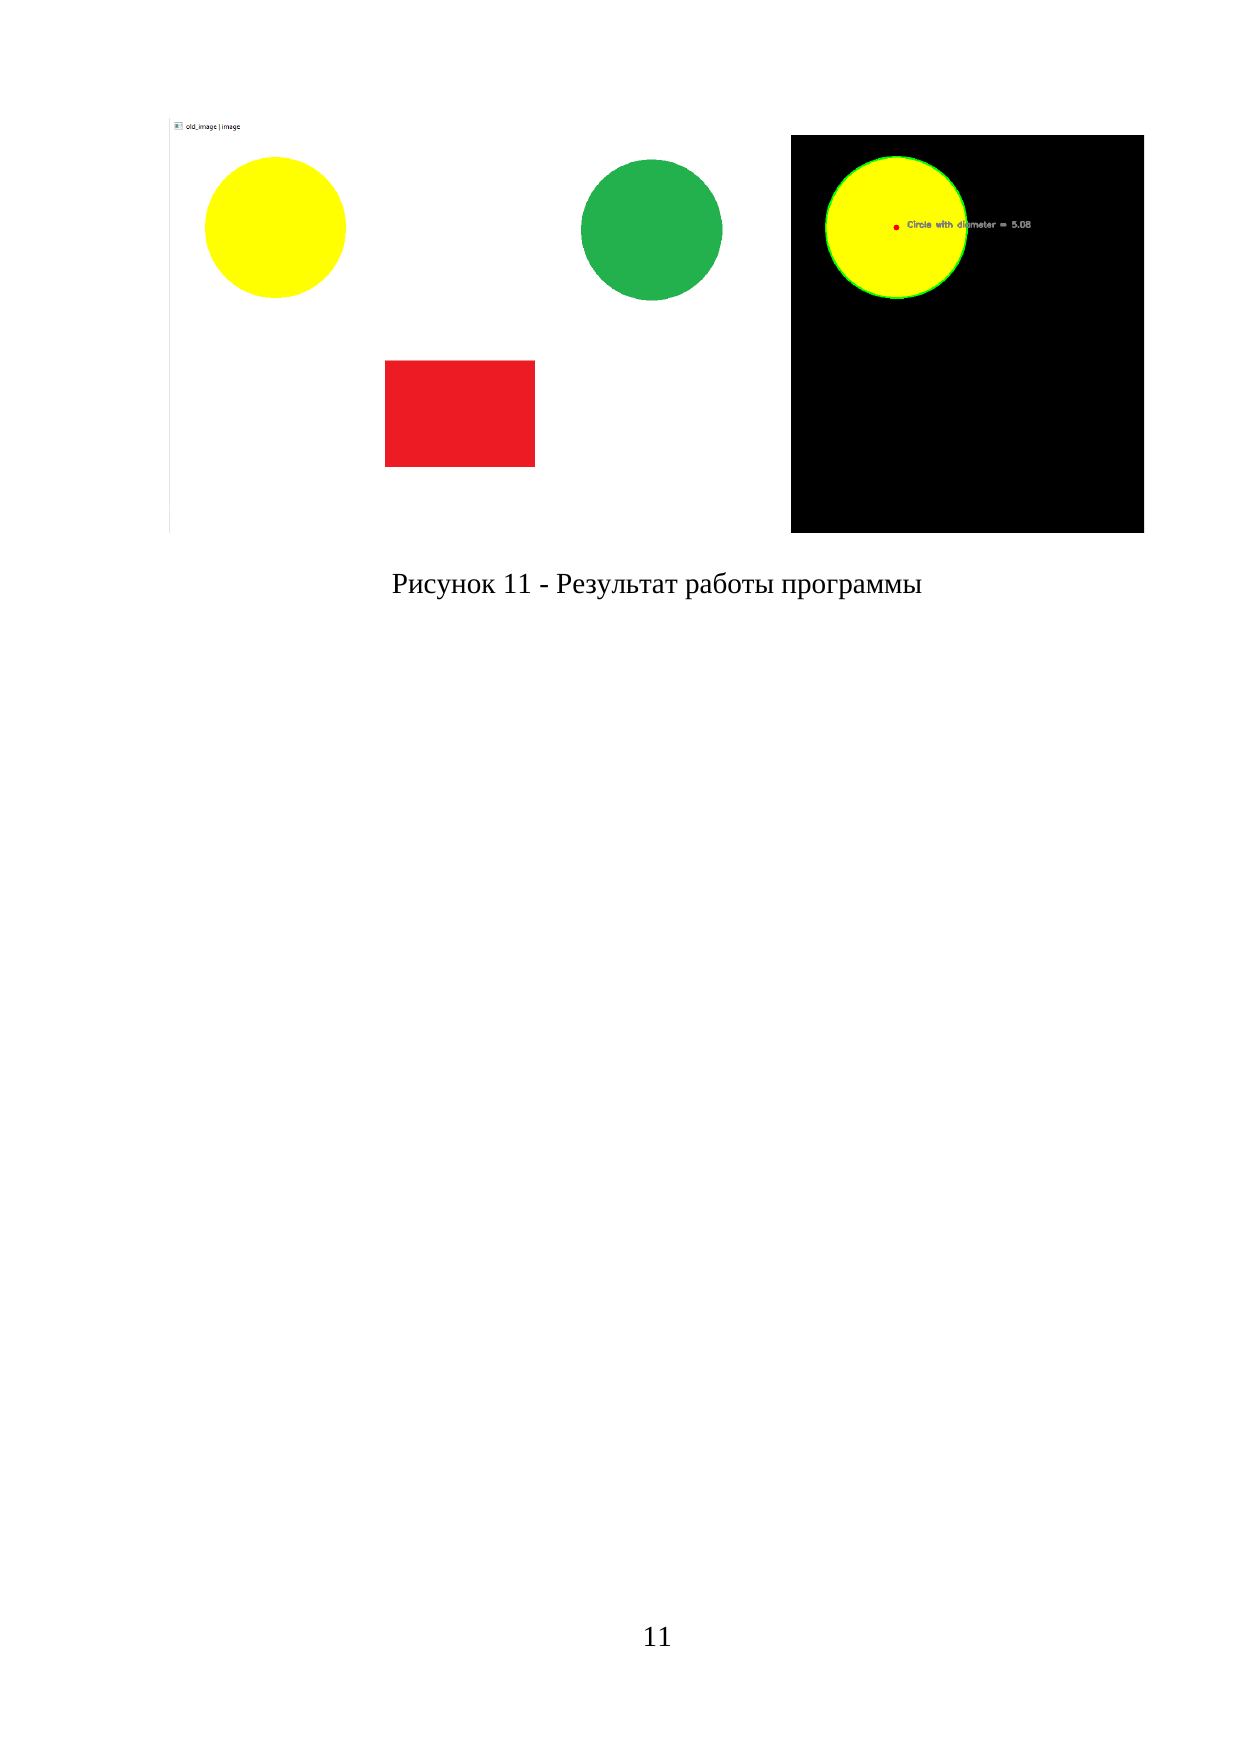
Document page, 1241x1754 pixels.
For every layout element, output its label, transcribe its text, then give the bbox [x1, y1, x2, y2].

text Рисунок 11 - Результат работы программы [162, 566, 1152, 600]
picture [169, 118, 1145, 533]
